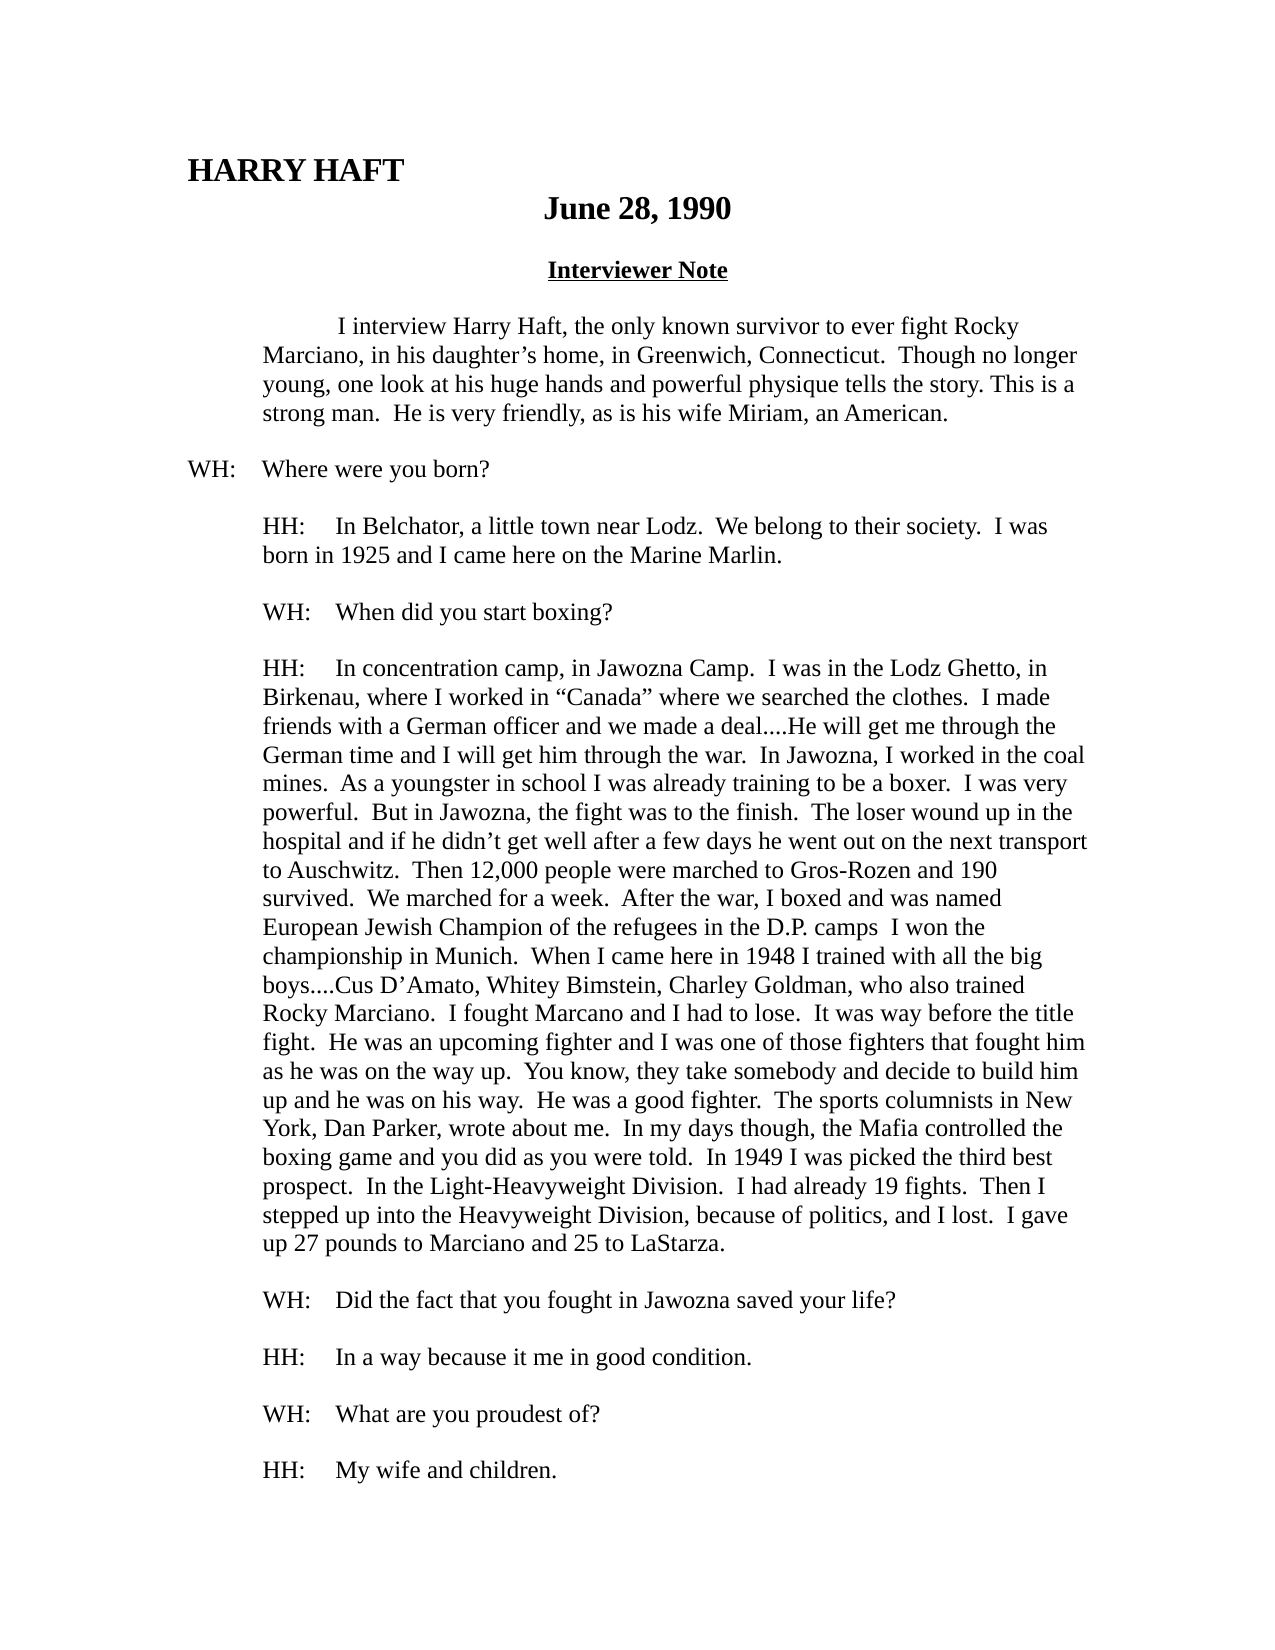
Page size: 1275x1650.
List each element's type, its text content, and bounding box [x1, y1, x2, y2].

text I interview Harry Haft, the only known survivor to ever fight Rocky Marciano, in his daughter’s home, in Greenwich, Connecticut. Though no longer young, one look at his huge hands and powerful physique tells the story. This is a strong man. He is very friendly, as is his wife Miriam, an American. [262, 313, 1087, 428]
text HH: In a way because it me in good condition. [262, 1348, 1087, 1377]
text HH: My wife and children. [262, 1463, 1087, 1492]
text The reader should bear in mind that this is a verbatim transcript of spoken, rather than written prose. This transcript has been neither checked for spelling nor verified for accuracy, and therefore, it is possible that there are errors. As a result, nothing should be quoted or used from this transcript without first checking it against the taped interview.HARRY HAFT [187, 150, 1087, 188]
text WH: When did you start boxing? [262, 600, 1087, 629]
text Interviewer Note [187, 255, 1087, 284]
text HH: In concentration camp, in Jawozna Camp. I was in the Lodz Ghetto, in Birkenau, where I worked in “Canada” where we searched the clothes. I made friends with a German officer and we made a deal....He will get me through the German time and I will get him through the war. In Jawozna, I worked in the coal mines. As a youngster in school I was already training to be a boxer. I was very powerful. But in Jawozna, the fight was to the finish. The loser wound up in the hospital and if he didn’t get well after a few days he went out on the next transport to Auschwitz. Then 12,000 people were marched to Gros-Rozen and 190 survived. We marched for a week. After the war, I boxed and was named European Jewish Champion of the refugees in the D.P. camps I won the championship in Munich. When I came here in 1948 I trained with all the big boys....Cus D’Amato, Whitey Bimstein, Charley Goldman, who also trained Rocky Marciano. I fought Marcano and I had to lose. It was way before the title fight. He was an upcoming fighter and I was one of those fighters that fought him as he was on the way up. You know, they take somebody and decide to build him up and he was on his way. He was a good fighter. The sports columnists in New York, Dan Parker, wrote about me. In my days though, the Mafia controlled the boxing game and you did as you were told. In 1949 I was picked the third best prospect. In the Light-Heavyweight Division. I had already 19 fights. Then I stepped up into the Heavyweight Division, because of politics, and I lost. I gave up 27 pounds to Marciano and 25 to LaStarza. [262, 658, 1087, 1262]
text WH: What are you proudest of? [262, 1405, 1087, 1434]
text June 28, 1990 [187, 188, 1087, 227]
text WH: Where were you born? [187, 457, 1087, 485]
text HH: In Belchator, a little town near Lodz. We belong to their society. I was born in 1925 and I came here on the Marine Marlin. [262, 514, 1087, 572]
text WH: Did the fact that you fought in Jawozna saved your life? [262, 1290, 1087, 1319]
